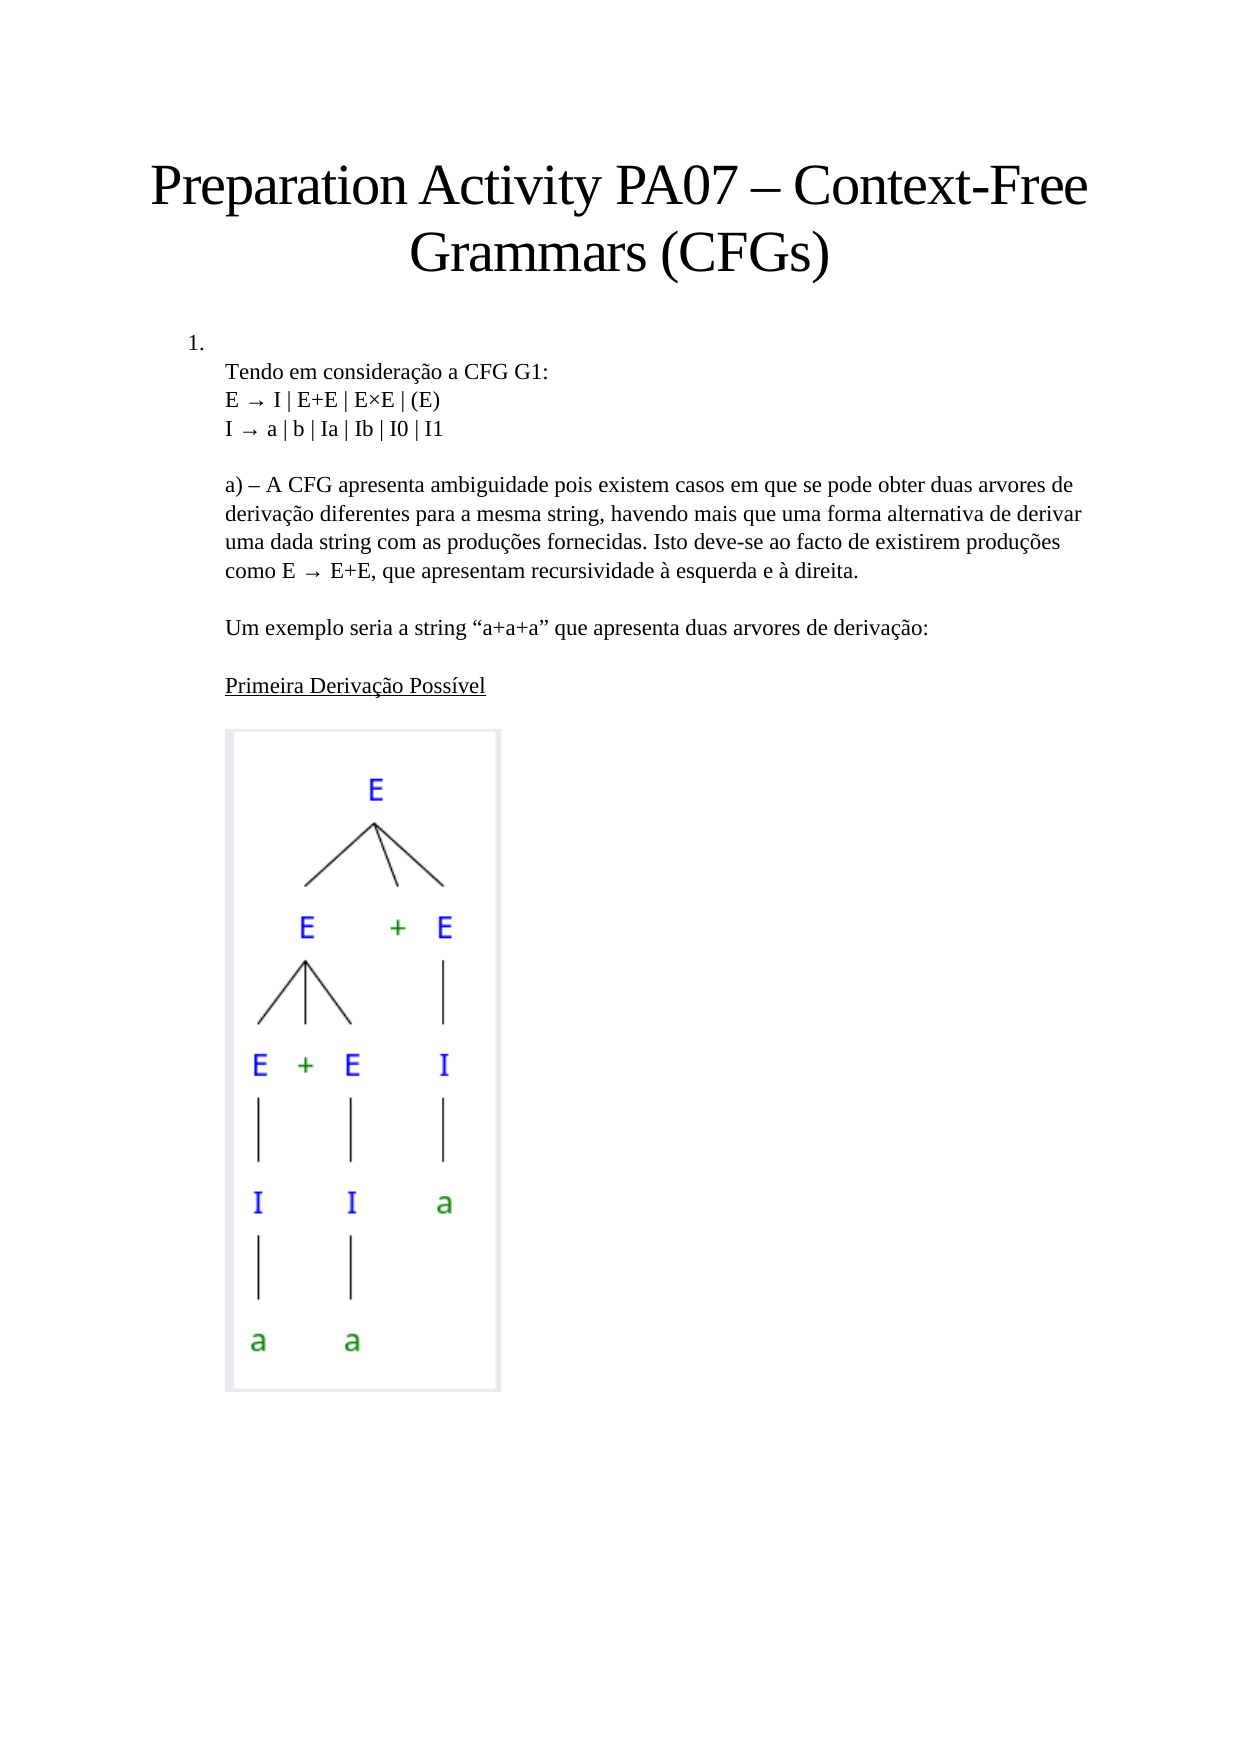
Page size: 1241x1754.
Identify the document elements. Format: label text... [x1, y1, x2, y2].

picture [225, 729, 502, 1392]
list Um exemplo seria a string “a+a+a” que apresenta duas arvores de derivação: [225, 585, 1090, 670]
list Primeira Derivação Possível [225, 672, 1090, 699]
title Preparation Activity PA07 – Context-Free Grammars (CFGs) [150, 150, 1090, 284]
list Tendo em consideração a CFG G1: E → I | E+E | E×E | (E) I → a | b | Ia | Ib | I0 | I1 a) – A CFG apresenta ambiguidade pois existem casos em que se pode obter duas arvores de derivação diferentes para a mesma string, havendo mais que uma forma alternativa de derivar uma dada string com as produções fornecidas. Isto deve-se ao facto de existirem produções como E → E+E, que apresentam recursividade à esquerda e à direita. [187, 329, 1090, 583]
